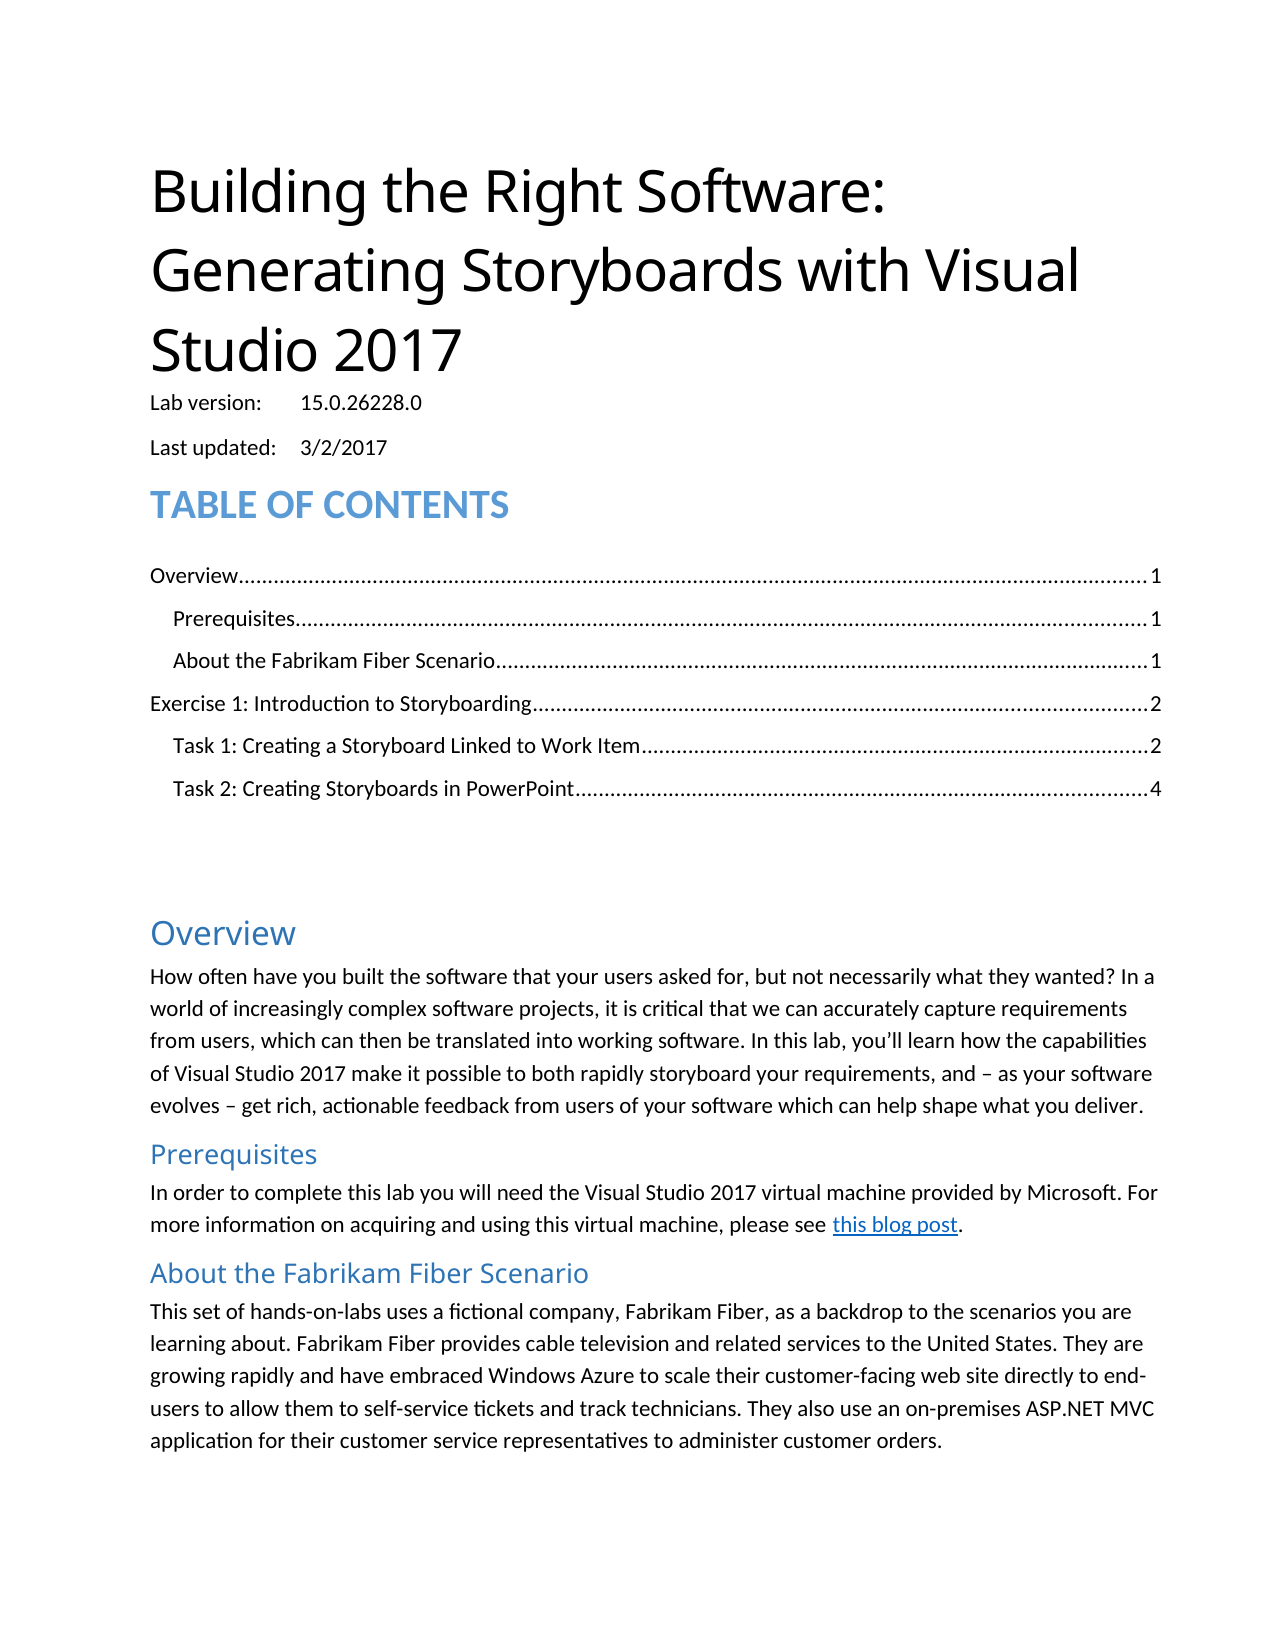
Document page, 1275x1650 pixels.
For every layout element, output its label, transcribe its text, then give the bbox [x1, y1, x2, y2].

text This set of hands-on-labs uses a fictional company, Fabrikam Fiber, as a backdrop to the scenarios you are learning about. Fabrikam Fiber provides cable television and related services to the United States. They are growing rapidly and have embraced Windows Azure to scale their customer-facing web site directly to end-users to allow them to self-service tickets and track technicians. They also use an on-premises ASP.NET MVC application for their customer service representatives to administer customer orders. [150, 1297, 1162, 1454]
subtitle About the Fabrikam Fiber Scenario [150, 1255, 1162, 1292]
text In order to complete this lab you will need the Visual Studio 2017 virtual machine provided by Microsoft. For more information on acquiring and using this virtual machine, please see this blog post. [150, 1178, 1162, 1238]
text How often have you built the software that your users asked for, but not necessarily what they wanted? In a world of increasingly complex software projects, it is critical that we can accurately capture requirements from users, which can then be translated into working software. In this lab, you’ll learn how the capabilities of Visual Studio 2017 make it possible to both rapidly storyboard your requirements, and – as your software evolves – get rich, actionable feedback from users of your software which can help shape what you deliver. [150, 962, 1162, 1119]
subtitle Prerequisites [150, 1136, 1162, 1172]
text Last updated: 3/2/2017 [150, 433, 1162, 461]
subtitle Overview [150, 910, 1162, 955]
title Building the Right Software: Generating Storyboards with Visual Studio 2017 [150, 150, 1162, 388]
text Lab version: 15.0.26228.0 [150, 388, 1162, 416]
